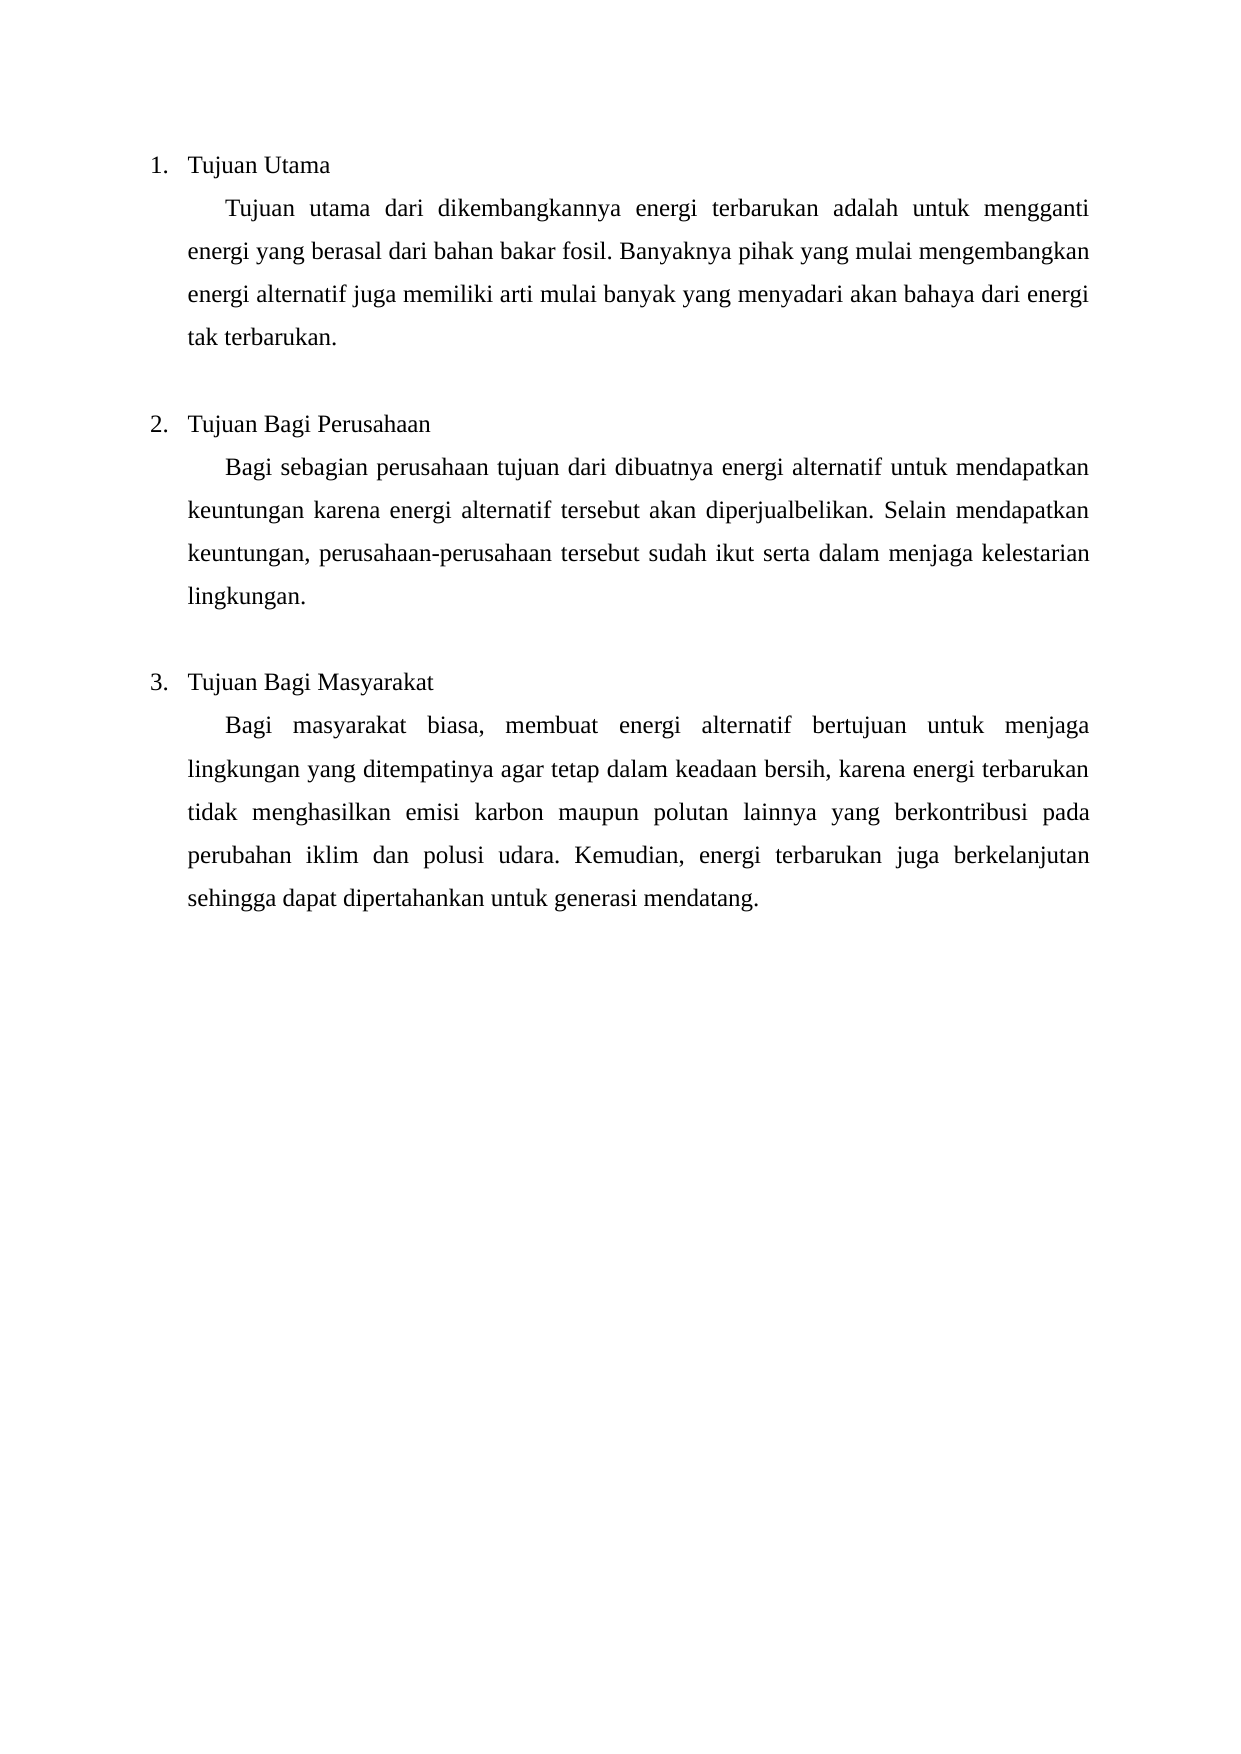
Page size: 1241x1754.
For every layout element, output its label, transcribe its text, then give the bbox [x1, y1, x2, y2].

list Tujuan Bagi Masyarakat [150, 667, 1090, 696]
list Tujuan Utama [150, 150, 1090, 179]
list Bagi masyarakat biasa, membuat energi alternatif bertujuan untuk menjaga lingkungan yang ditempatinya agar tetap dalam keadaan bersih, karena energi terbarukan tidak menghasilkan emisi karbon maupun polutan lainnya yang berkontribusi pada perubahan iklim dan polusi udara. Kemudian, energi terbarukan juga berkelanjutan sehingga dapat dipertahankan untuk generasi mendatang. [187, 711, 1090, 912]
list Bagi sebagian perusahaan tujuan dari dibuatnya energi alternatif untuk mendapatkan keuntungan karena energi alternatif tersebut akan diperjualbelikan. Selain mendapatkan keuntungan, perusahaan-perusahaan tersebut sudah ikut serta dalam menjaga kelestarian lingkungan. [187, 452, 1090, 610]
list Tujuan Bagi Perusahaan [150, 409, 1090, 437]
list Tujuan utama dari dikembangkannya energi terbarukan adalah untuk mengganti energi yang berasal dari bahan bakar fosil. Banyaknya pihak yang mulai mengembangkan energi alternatif juga memiliki arti mulai banyak yang menyadari akan bahaya dari energi tak terbarukan. [187, 193, 1090, 351]
